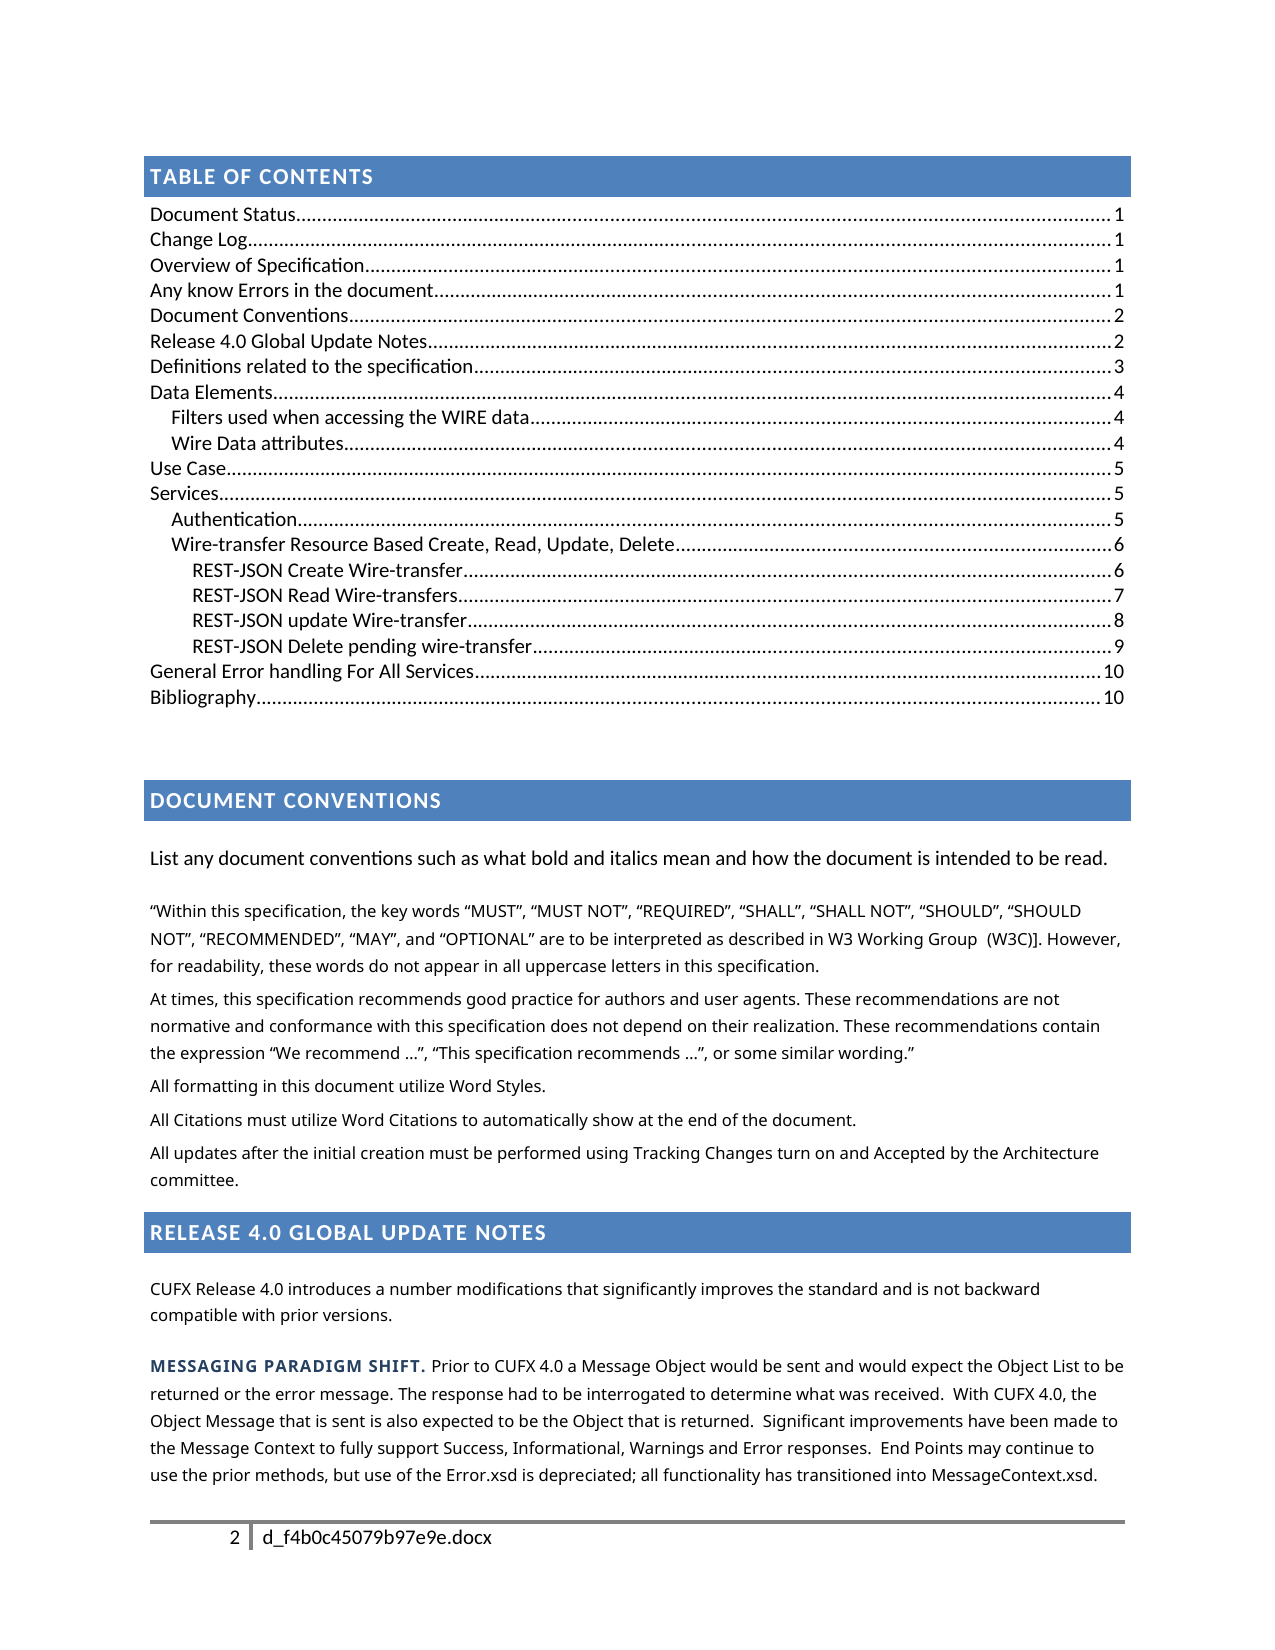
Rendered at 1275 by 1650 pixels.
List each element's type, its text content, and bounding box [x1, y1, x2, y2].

subtitle Document Conventions [150, 786, 1125, 814]
text All updates after the initial creation must be performed using Tracking Changes turn on and Accepted by the Architecture committee. [150, 1137, 1125, 1191]
text CUFX Release 4.0 introduces a number modifications that significantly improves the standard and is not backward compatible with prior versions. [150, 1278, 1125, 1327]
text At times, this specification recommends good practice for authors and user agents. These recommendations are not normative and conformance with this specification does not depend on their realization. These recommendations contain the expression “We recommend …”, “This specification recommends …”, or some similar wording.” [150, 983, 1125, 1064]
subtitle Release 4.0 Global Update Notes [150, 1219, 1125, 1247]
text Messaging paradigm shift. Prior to CUFX 4.0 a Message Object would be sent and would expect the Object List to be returned or the error message. The response had to be interrogated to determine what was received. With CUFX 4.0, the Object Message that is sent is also expected to be the Object that is returned. Significant improvements have been made to the Message Context to fully support Success, Informational, Warnings and Error responses. End Points may continue to use the prior methods, but use of the Error.xsd is depreciated; all functionality has transitioned into MessageContext.xsd. [150, 1351, 1125, 1486]
text List any document conventions such as what bold and italics mean and how the document is intended to be read. [150, 846, 1125, 871]
text “Within this specification, the key words “MUST”, “MUST NOT”, “REQUIRED”, “SHALL”, “SHALL NOT”, “SHOULD”, “SHOULD NOT”, “RECOMMENDED”, “MAY”, and “OPTIONAL” are to be interpreted as described in W3 Working Group ]. However, for readability, these words do not appear in all uppercase letters in this specification. [150, 896, 1125, 977]
text All formatting in this document utilize Word Styles. [150, 1071, 1125, 1098]
text All Citations must utilize Word Citations to automatically show at the end of the document. [150, 1104, 1125, 1131]
